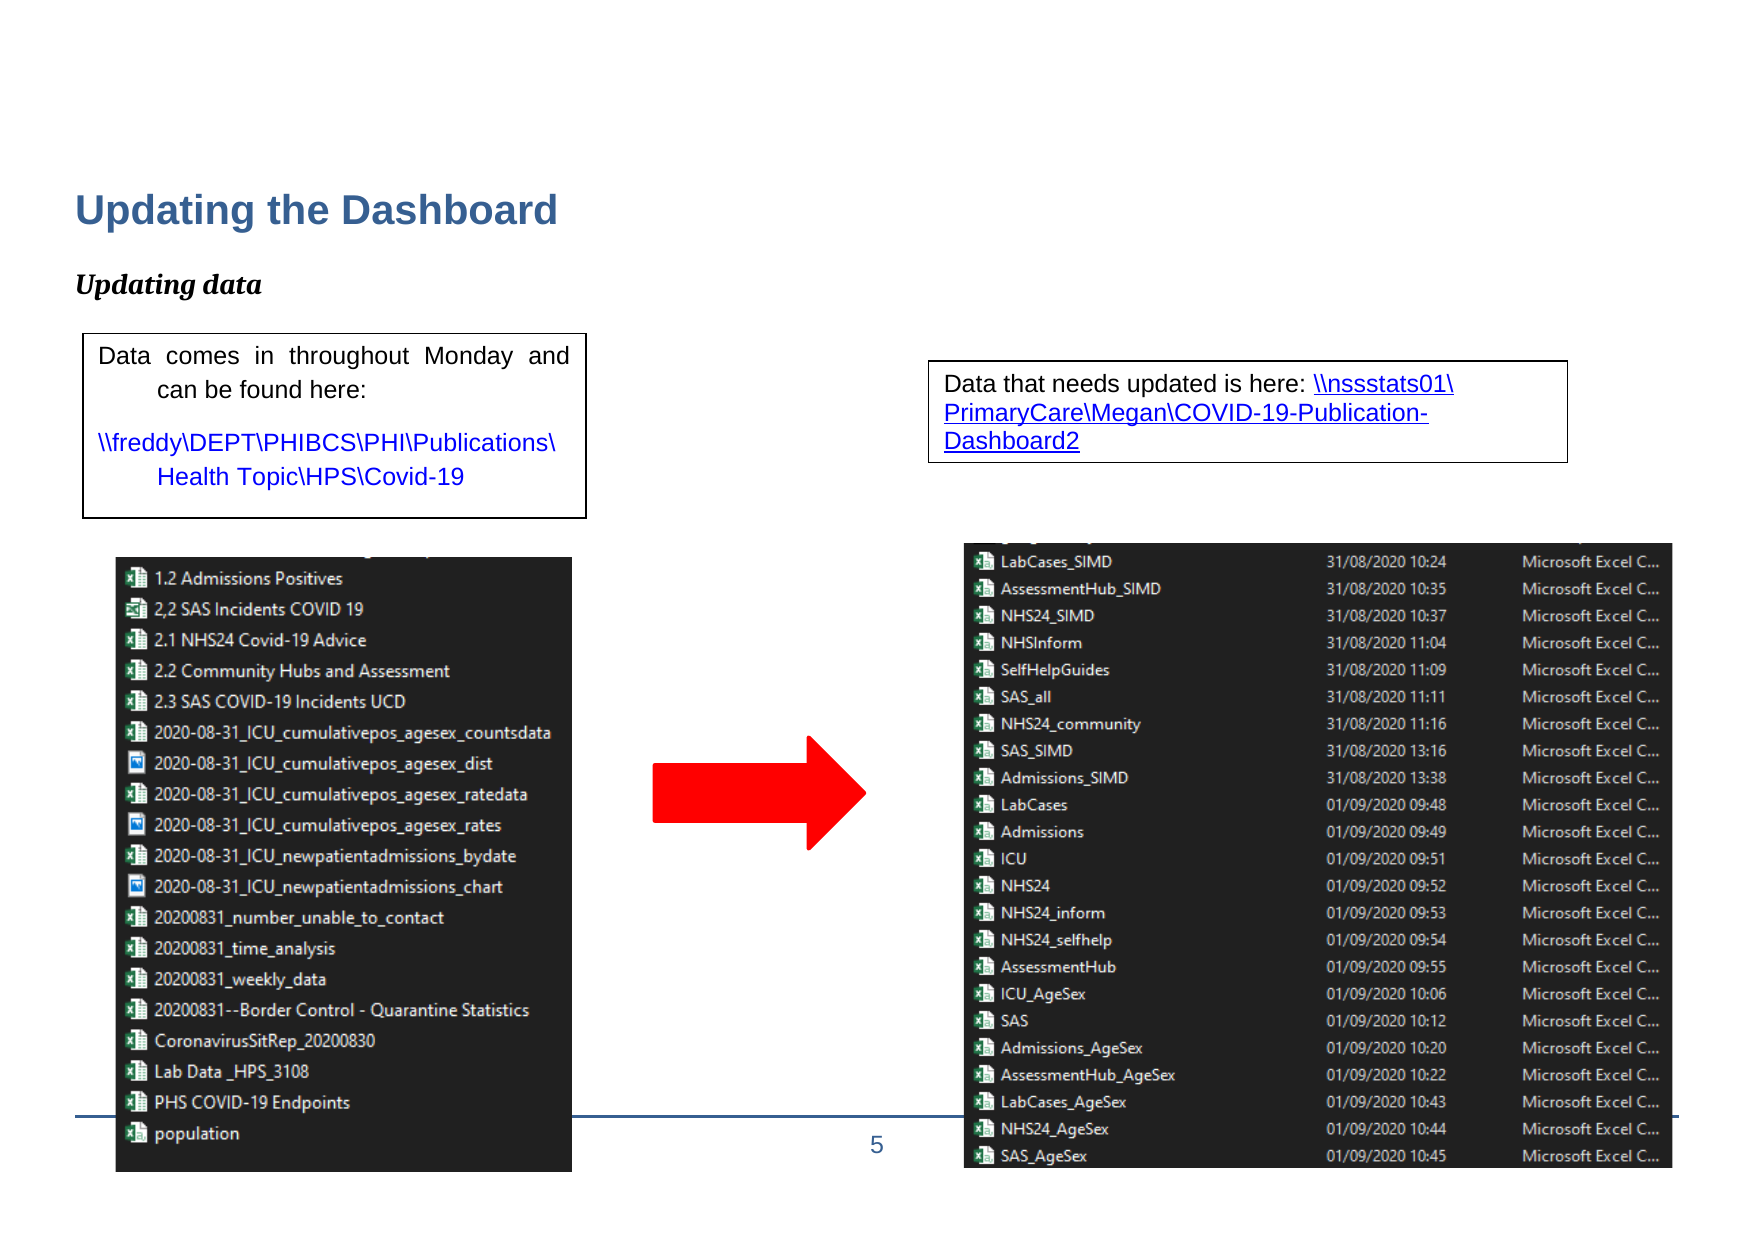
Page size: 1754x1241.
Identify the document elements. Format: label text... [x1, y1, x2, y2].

picture [963, 543, 1673, 1168]
subtitle Updating data [75, 268, 1679, 301]
subtitle Updating the Dashboard [75, 185, 1679, 233]
picture [115, 557, 572, 1172]
